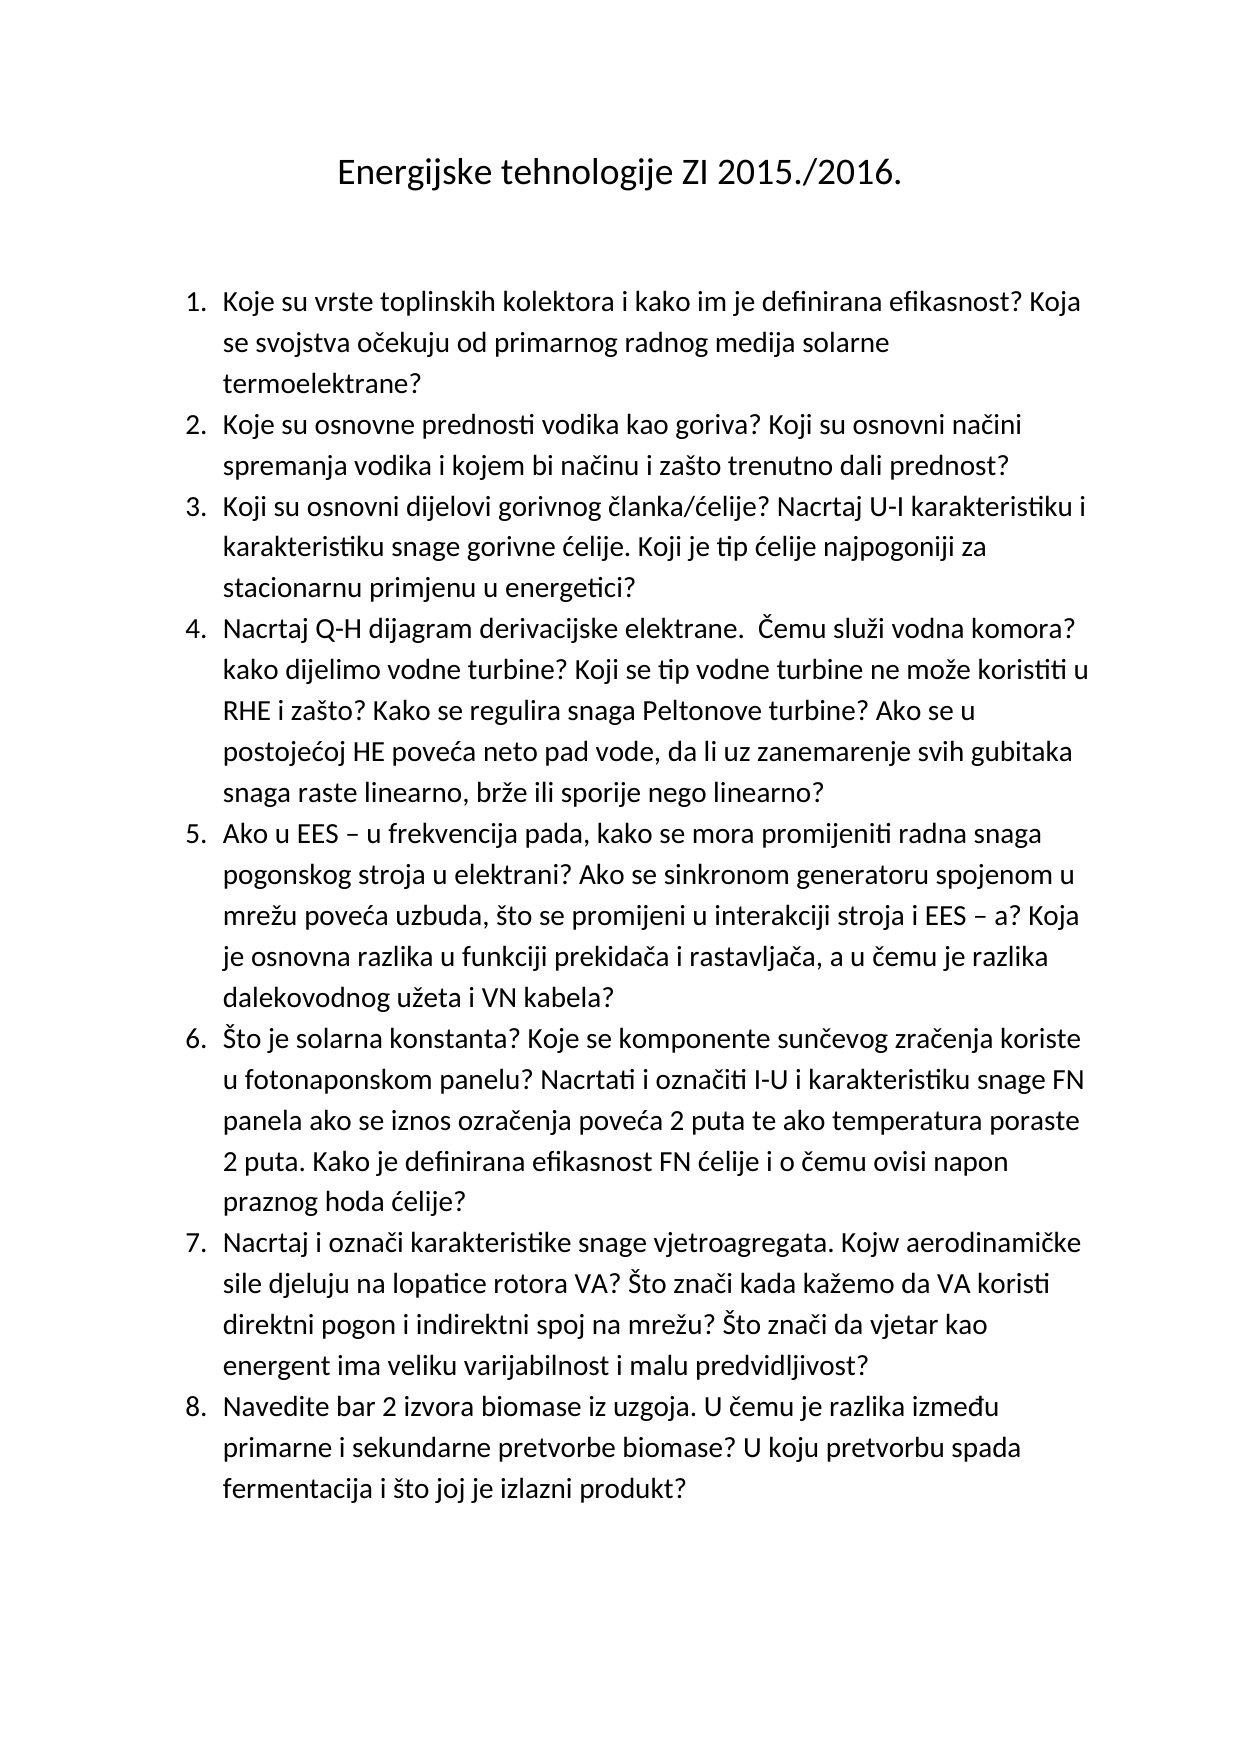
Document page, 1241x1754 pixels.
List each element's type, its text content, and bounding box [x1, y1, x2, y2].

list Koji su osnovni dijelovi gorivnog članka/ćelije? Nacrtaj U-I karakteristiku i karakteristiku snage gorivne ćelije. Koji je tip ćelije najpogoniji za stacionarnu primjenu u energetici? [185, 488, 1093, 605]
list Nacrtaj i označi karakteristike snage vjetroagregata. Kojw aerodinamičke sile djeluju na lopatice rotora VA? Što znači kada kažemo da VA koristi direktni pogon i indirektni spoj na mrežu? Što znači da vjetar kao energent ima veliku varijabilnost i malu predvidljivost? [185, 1224, 1093, 1383]
list Navedite bar 2 izvora biomase iz uzgoja. U čemu je razlika između primarne i sekundarne pretvorbe biomase? U koju pretvorbu spada fermentacija i što joj je izlazni produkt? [185, 1388, 1093, 1506]
list Koje su vrste toplinskih kolektora i kako im je definirana efikasnost? Koja se svojstva očekuju od primarnog radnog medija solarne termoelektrane? [185, 283, 1093, 400]
list Što je solarna konstanta? Koje se komponente sunčevog zračenja koriste u fotonaponskom panelu? Nacrtati i označiti I-U i karakteristiku snage FN panela ako se iznos ozračenja poveća 2 puta te ako temperatura poraste 2 puta. Kako je definirana efikasnost FN ćelije i o čemu ovisi napon praznog hoda ćelije? [185, 1020, 1093, 1219]
list Nacrtaj Q-H dijagram derivacijske elektrane. Čemu služi vodna komora? kako dijelimo vodne turbine? Koji se tip vodne turbine ne može koristiti u RHE i zašto? Kako se regulira snaga Peltonove turbine? Ako se u postojećoj HE poveća neto pad vode, da li uz zanemarenje svih gubitaka snaga raste linearno, brže ili sporije nego linearno? [185, 610, 1093, 810]
text Energijske tehnologije ZI 2015./2016. [148, 148, 1093, 193]
list Ako u EES – u frekvencija pada, kako se mora promijeniti radna snaga pogonskog stroja u elektrani? Ako se sinkronom generatoru spojenom u mrežu poveća uzbuda, što se promijeni u interakciji stroja i EES – a? Koja je osnovna razlika u funkciji prekidača i rastavljača, a u čemu je razlika dalekovodnog užeta i VN kabela? [185, 815, 1093, 1014]
list Koje su osnovne prednosti vodika kao goriva? Koji su osnovni načini spremanja vodika i kojem bi načinu i zašto trenutno dali prednost? [185, 406, 1093, 482]
